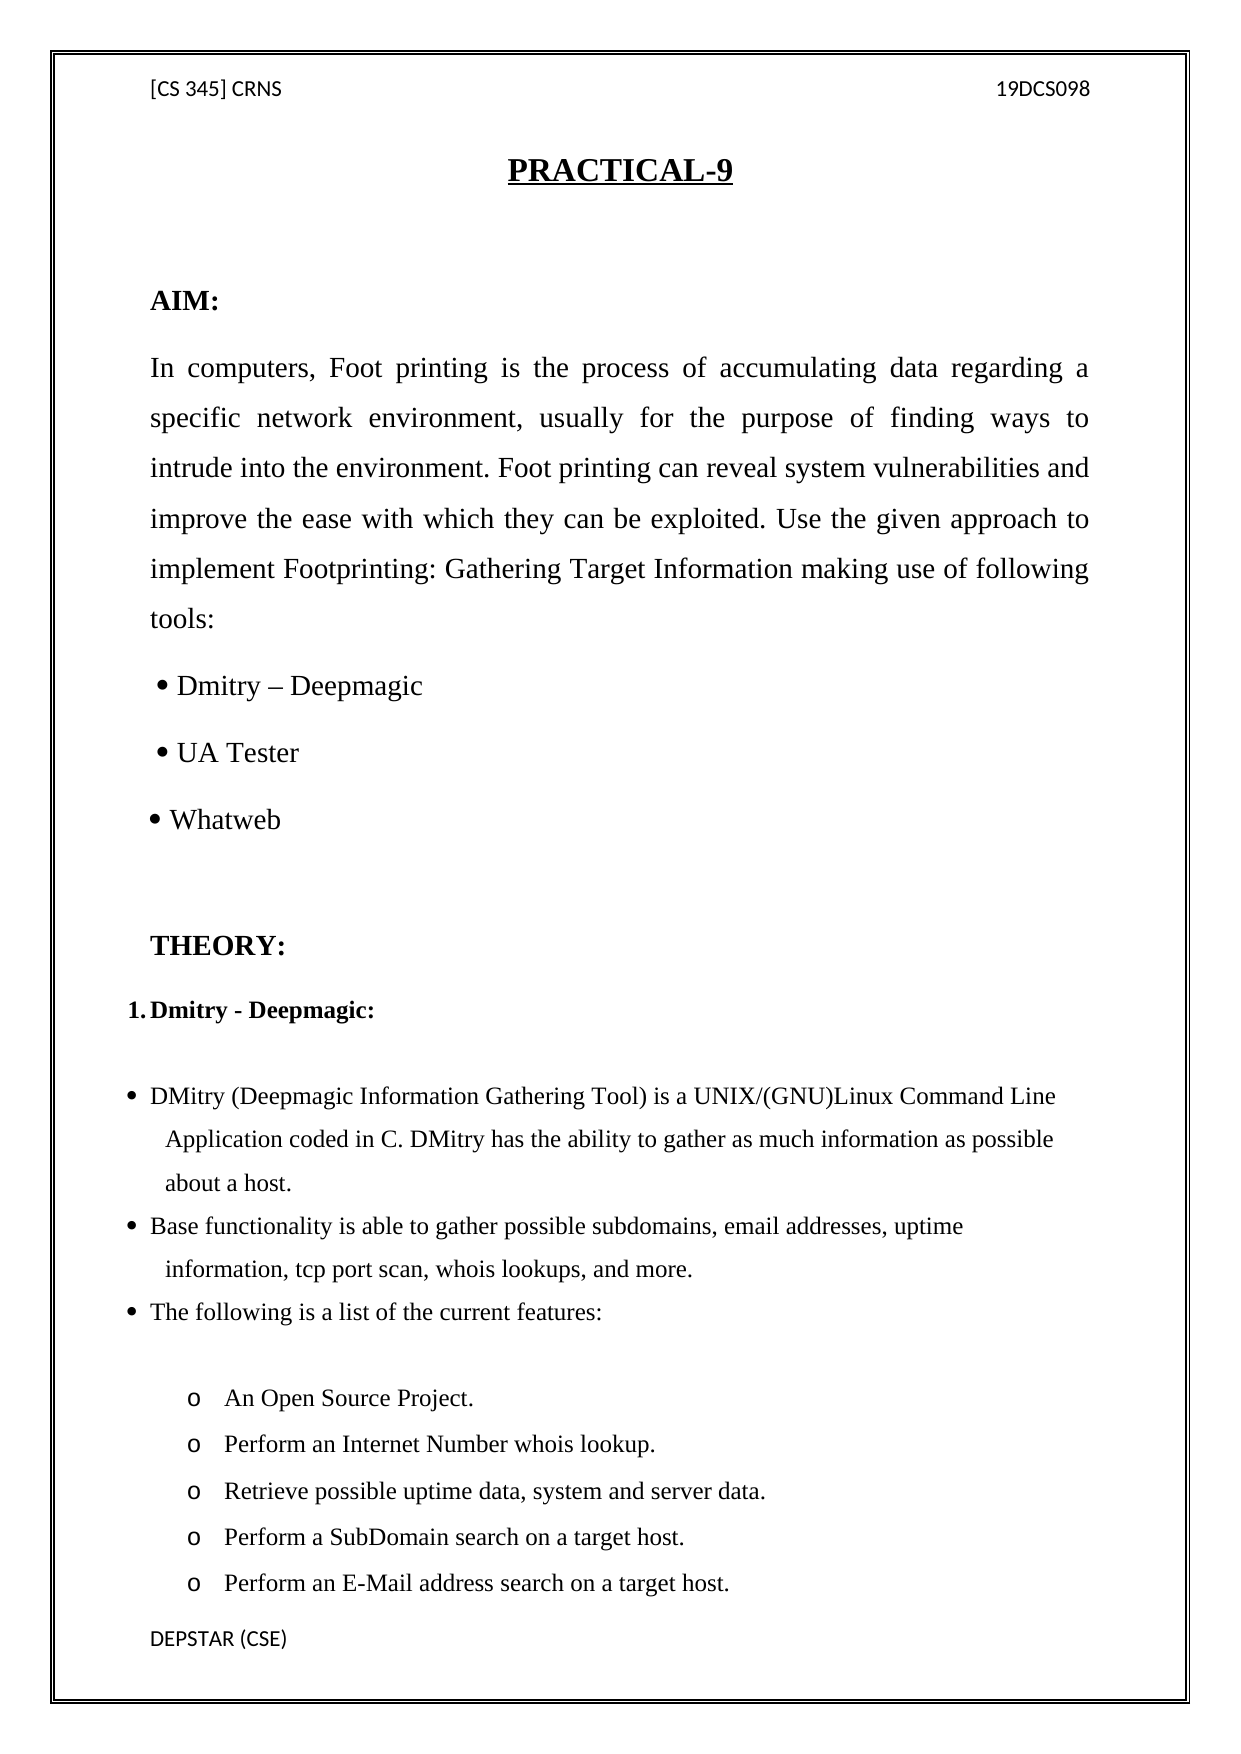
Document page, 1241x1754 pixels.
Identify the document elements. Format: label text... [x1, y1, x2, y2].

list Perform an Internet Number whois lookup. [186, 1429, 1090, 1460]
text Whatweb [150, 802, 1090, 836]
text UA Tester [150, 735, 1090, 769]
list An Open Source Project. [186, 1383, 1090, 1414]
text AIM: [150, 283, 1090, 316]
list DMitry (Deepmagic Information Gathering Tool) is a UNIX/(GNU)Linux Command Line Application coded in C. DMitry has the ability to gather as much information as possible about a host. [127, 1081, 1090, 1196]
text Dmitry – Deepmagic [150, 668, 1090, 702]
list Base functionality is able to gather possible subdomains, email addresses, uptime information, tcp port scan, whois lookups, and more. [127, 1211, 1090, 1283]
list Perform an E-Mail address search on a target host. [186, 1568, 1090, 1599]
text PRACTICAL-9 [150, 150, 1090, 188]
text THEORY: [150, 928, 1090, 962]
list Perform a SubDomain search on a target host. [186, 1522, 1090, 1553]
list Retrieve possible uptime data, system and server data. [186, 1476, 1090, 1507]
text In computers, Foot printing is the process of accumulating data regarding a specific network environment, usually for the purpose of finding ways to intrude into the environment. Foot printing can reveal system vulnerabilities and improve the ease with which they can be exploited. Use the given approach to implement Footprinting: Gathering Target Information making use of following tools: [150, 350, 1090, 635]
list Dmitry - Deepmagic: [127, 995, 1090, 1024]
list The following is a list of the current features: [127, 1297, 1090, 1326]
